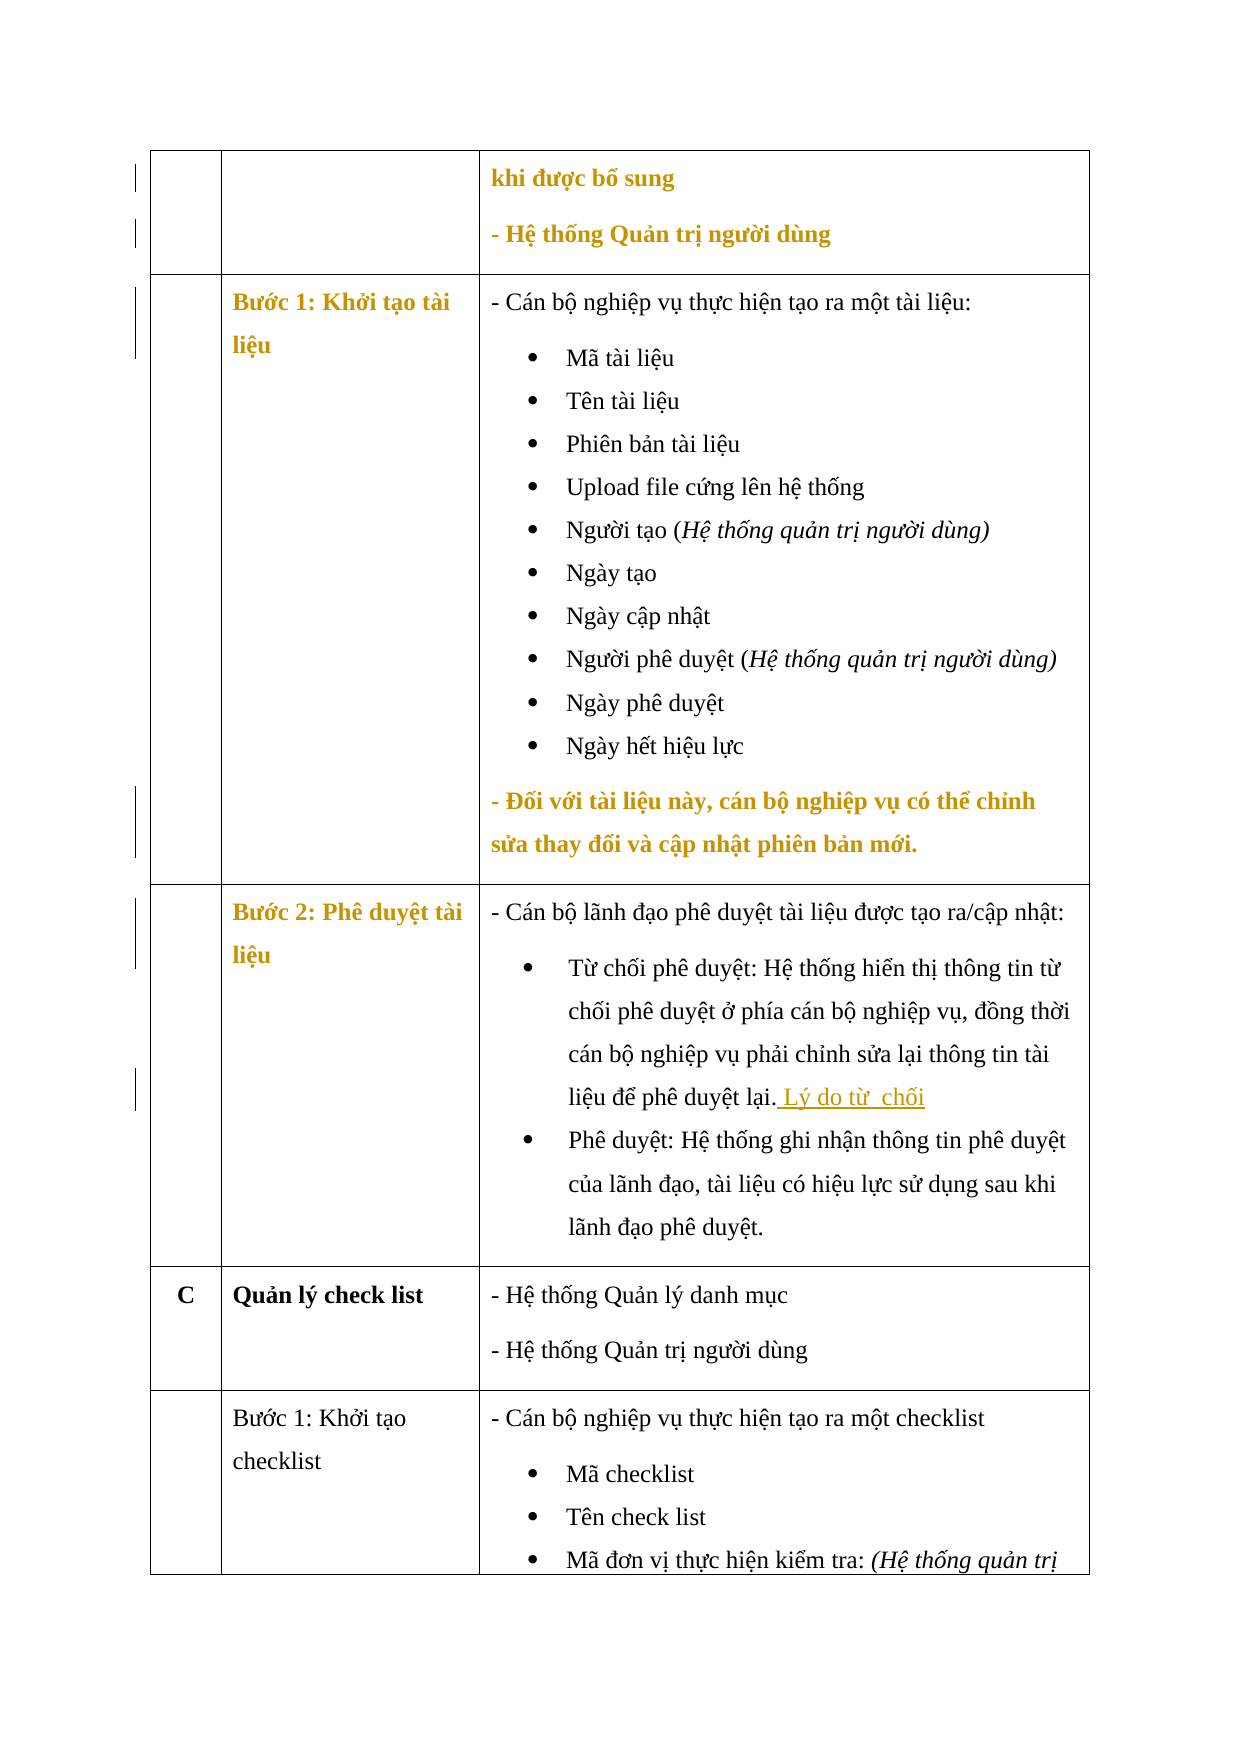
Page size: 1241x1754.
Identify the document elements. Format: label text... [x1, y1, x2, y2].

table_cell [222, 1391, 479, 1574]
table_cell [480, 1391, 1089, 1574]
table_cell Bước 2: Phê duyệt tài liệu [222, 885, 479, 1266]
table_cell - Cán bộ nghiệp vụ thực hiện tạo ra một tài liệu: Mã tài liệu Tên tài liệu Phiên bản tài liệu Upload file cứng lên hệ thống Người tạo (Hệ thống quản trị người dùng) Ngày tạo Ngày cập nhật Người phê duyệt (Hệ thống quản trị người dùng) Ngày phê duyệt Ngày hết hiệu lực - Đối với tài liệu này, cán bộ nghiệp vụ có thể chỉnh sửa thay đổi và cập nhật phiên bản mới. [480, 275, 1089, 884]
table_cell Quản lý check list [222, 1267, 479, 1390]
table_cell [480, 151, 1089, 273]
table_cell - Hệ thống Quản lý danh mục - Hệ thống Quản trị người dùng [480, 1267, 1089, 1390]
table_cell Bước 1: Khởi tạo tài liệu [222, 275, 479, 884]
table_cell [222, 151, 479, 273]
table_cell [151, 885, 221, 1266]
table_cell D [151, 151, 221, 273]
table_cell - Cán bộ lãnh đạo phê duyệt tài liệu được tạo ra/cập nhật: Từ chối phê duyệt: Hệ thống hiển thị thông tin từ chối phê duyệt ở phía cán bộ nghiệp vụ, đồng thời cán bộ nghiệp vụ phải chỉnh sửa lại thông tin tài liệu để phê duyệt lại. Phê duyệt: Hệ thống ghi nhận thông tin phê duyệt của lãnh đạo, tài liệu có hiệu lực sử dụng sau khi lãnh đạo phê duyệt. [480, 885, 1089, 1266]
table_cell [151, 275, 221, 884]
table_cell [151, 1391, 221, 1574]
table_cell C [151, 1267, 221, 1390]
